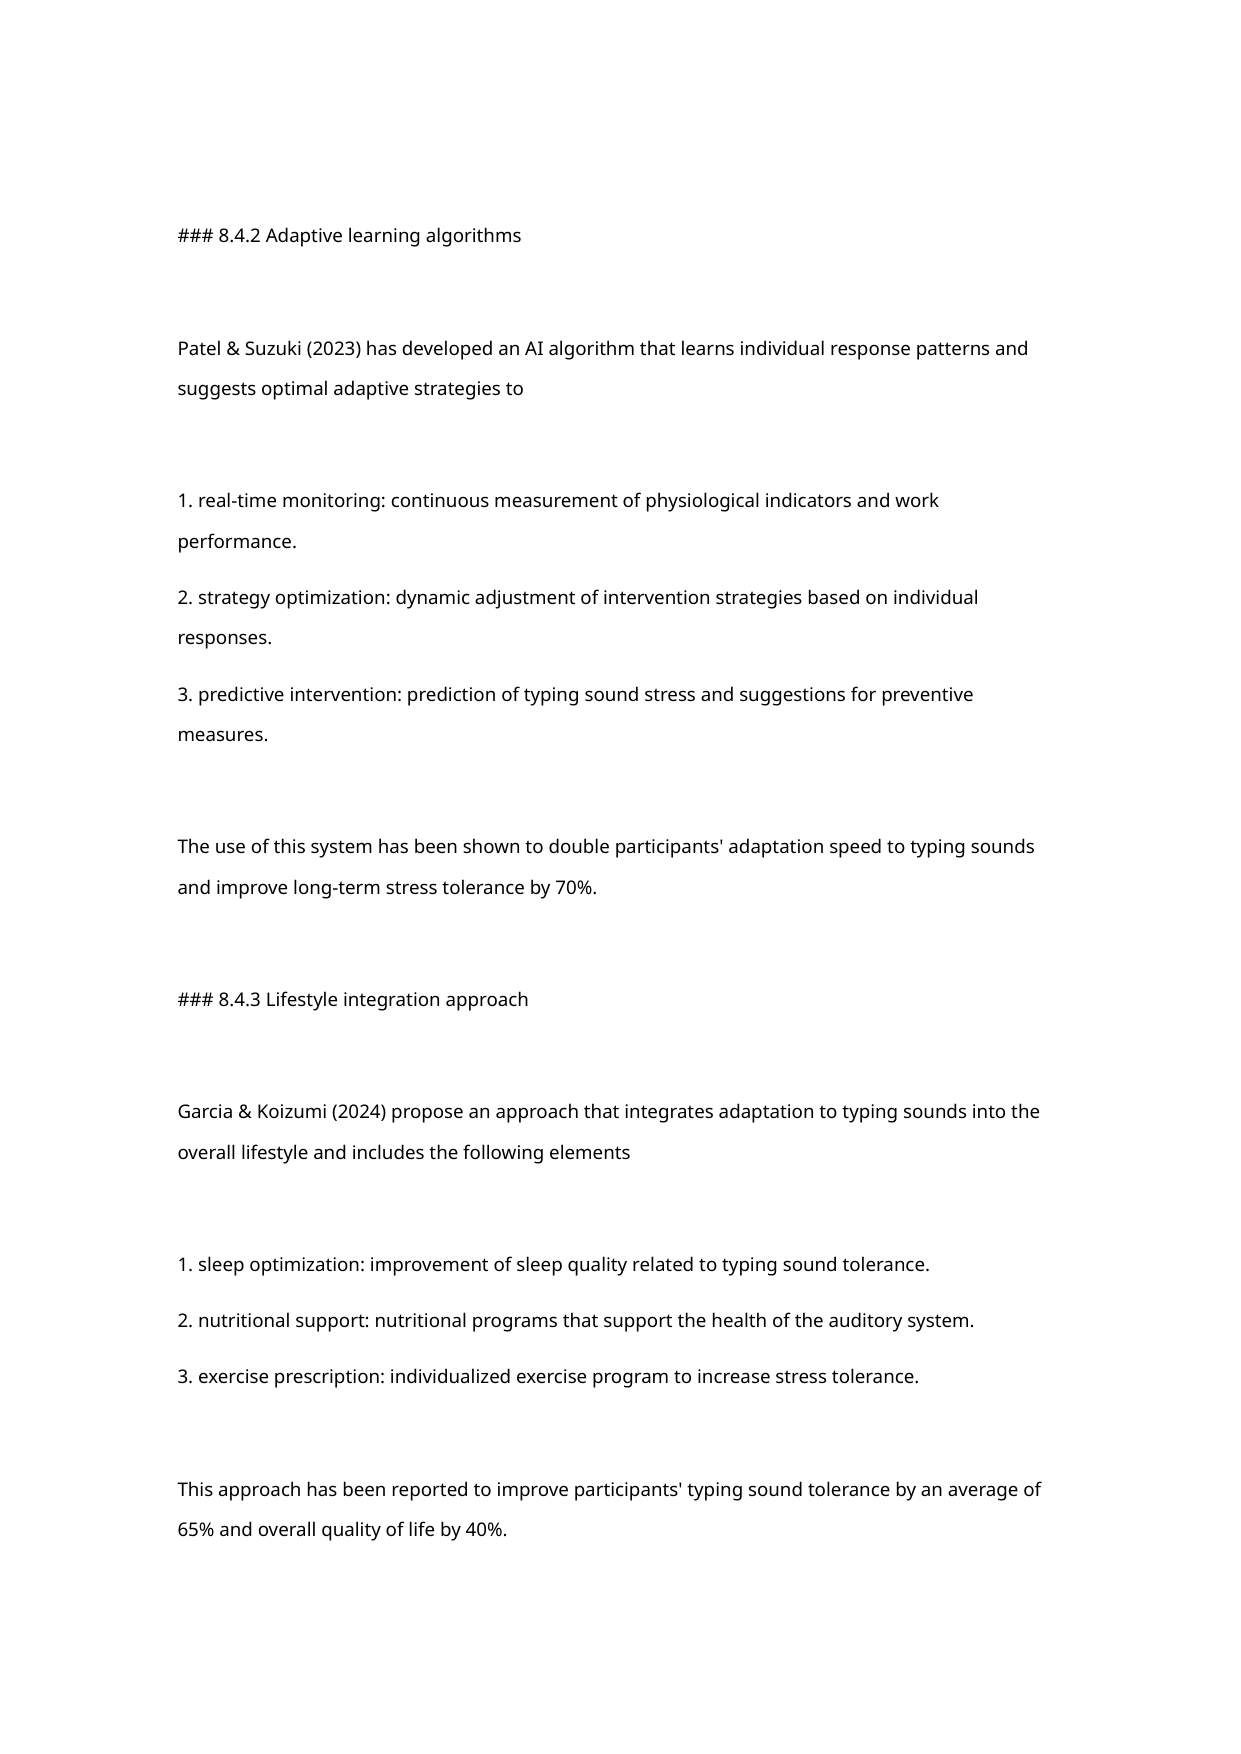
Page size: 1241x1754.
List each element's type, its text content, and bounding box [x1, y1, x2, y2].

text Garcia & Koizumi (2024) propose an approach that integrates adaptation to typing sounds into the overall lifestyle and includes the following elements [177, 1093, 1063, 1171]
text ### 8.4.3 Lifestyle integration approach [177, 980, 1063, 1018]
text 1. real-time monitoring: continuous measurement of physiological indicators and work performance. [177, 482, 1063, 560]
text Patel & Suzuki (2023) has developed an AI algorithm that learns individual response patterns and suggests optimal adaptive strategies to [177, 329, 1063, 407]
text 1. sleep optimization: improvement of sleep quality related to typing sound tolerance. [177, 1245, 1063, 1283]
text ### 8.4.2 Adaptive learning algorithms [177, 217, 1063, 254]
text This approach has been reported to improve participants' typing sound tolerance by an average of 65% and overall quality of life by 40%. [177, 1470, 1063, 1548]
text 3. predictive intervention: prediction of typing sound stress and suggestions for preventive measures. [177, 675, 1063, 753]
text 2. nutritional support: nutritional programs that support the health of the auditory system. [177, 1301, 1063, 1339]
text 3. exercise prescription: individualized exercise program to increase stress tolerance. [177, 1358, 1063, 1395]
text The use of this system has been shown to double participants' adaptation speed to typing sounds and improve long-term stress tolerance by 70%. [177, 828, 1063, 906]
text 2. strategy optimization: dynamic adjustment of intervention strategies based on individual responses. [177, 578, 1063, 656]
